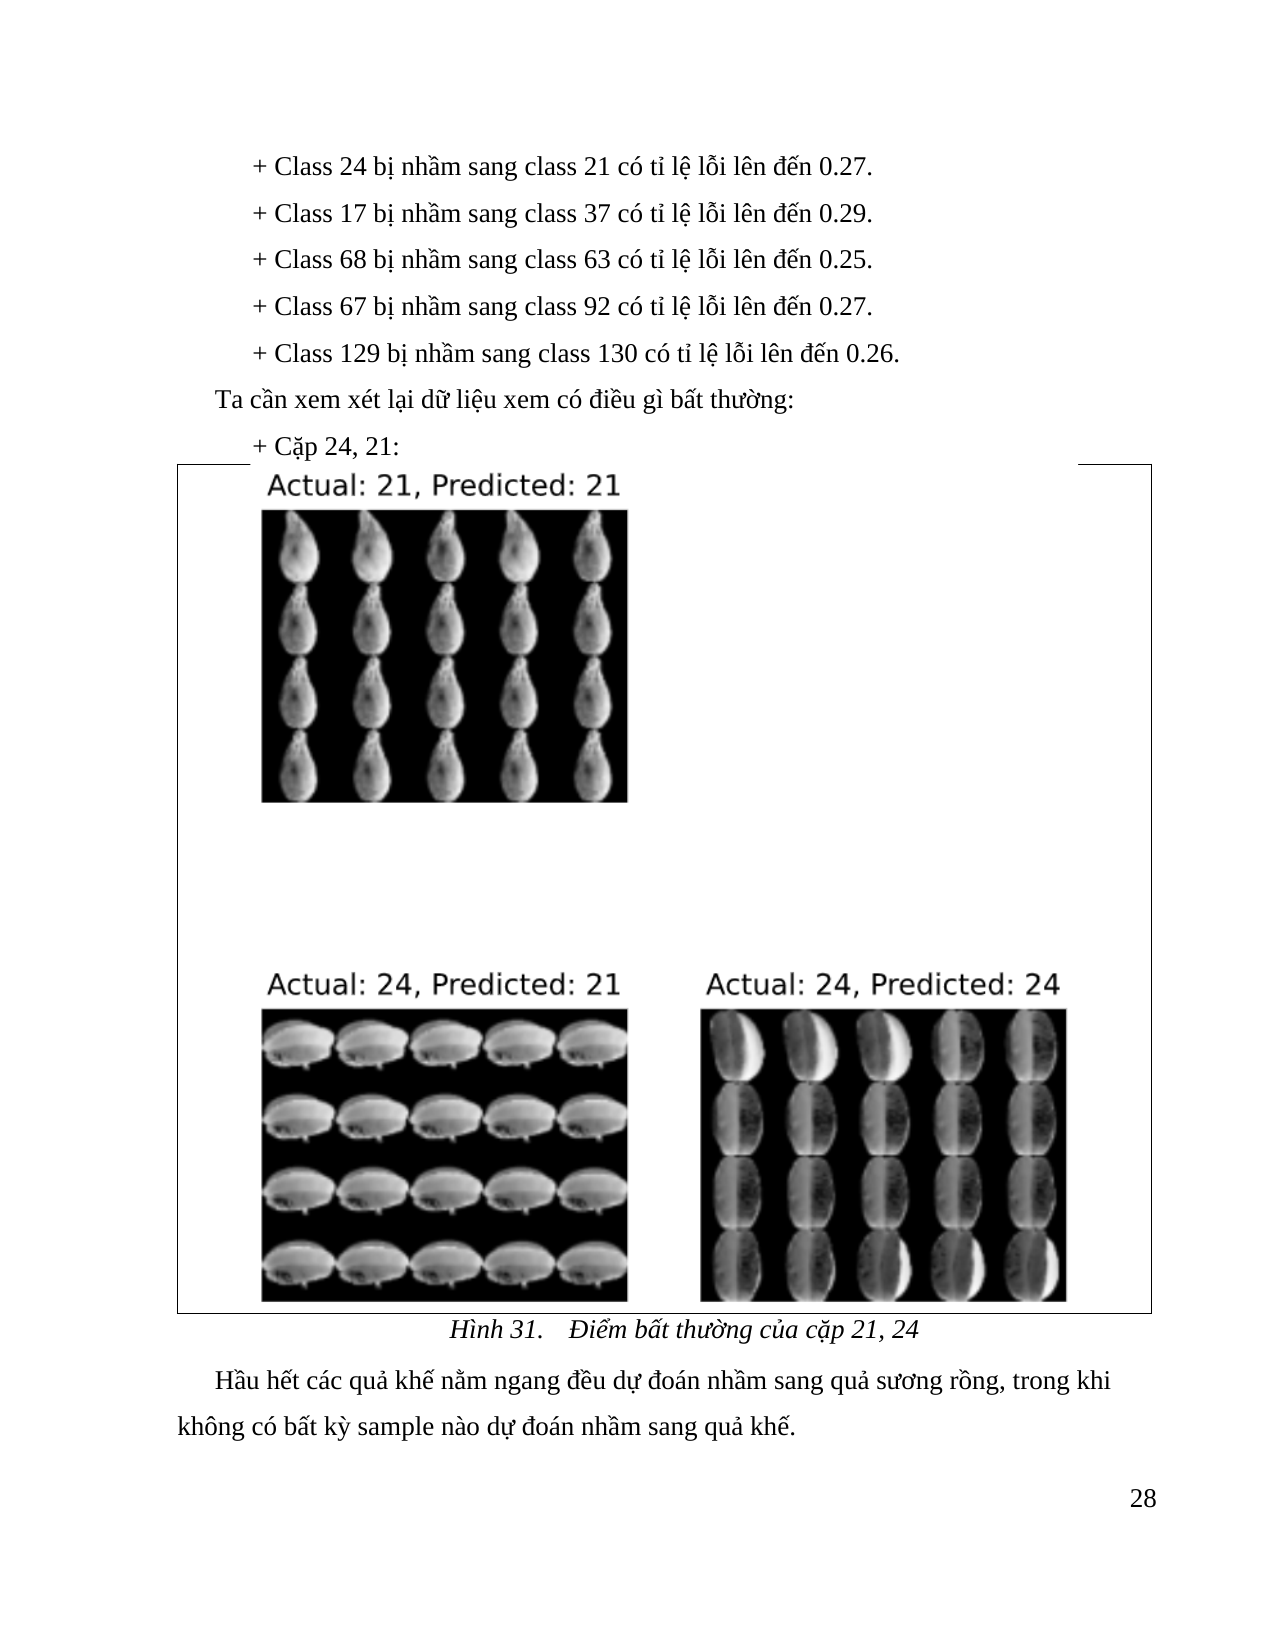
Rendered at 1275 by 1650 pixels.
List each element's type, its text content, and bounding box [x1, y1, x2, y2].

text Điểm bất thường của cặp 21, 24 [214, 1314, 1156, 1345]
table_header [178, 465, 1151, 1313]
text + Cặp 24, 21: [177, 430, 1156, 461]
text + Class 17 bị nhầm sang class 37 có tỉ lệ lỗi lên đến 0.29. [177, 197, 1156, 228]
text Hầu hết các quả khế nằm ngang đều dự đoán nhầm sang quả sương rồng, trong khi không có bất kỳ sample nào dự đoán nhầm sang quả khế. [177, 1364, 1156, 1442]
text Ta cần xem xét lại dữ liệu xem có điều gì bất thường: [177, 383, 1156, 414]
picture [250, 464, 1079, 1311]
text + Class 67 bị nhầm sang class 92 có tỉ lệ lỗi lên đến 0.27. [177, 290, 1156, 321]
text + Class 129 bị nhầm sang class 130 có tỉ lệ lỗi lên đến 0.26. [177, 337, 1156, 368]
text + Class 68 bị nhầm sang class 63 có tỉ lệ lỗi lên đến 0.25. [177, 243, 1156, 274]
text + Class 24 bị nhầm sang class 21 có tỉ lệ lỗi lên đến 0.27. [177, 150, 1156, 181]
